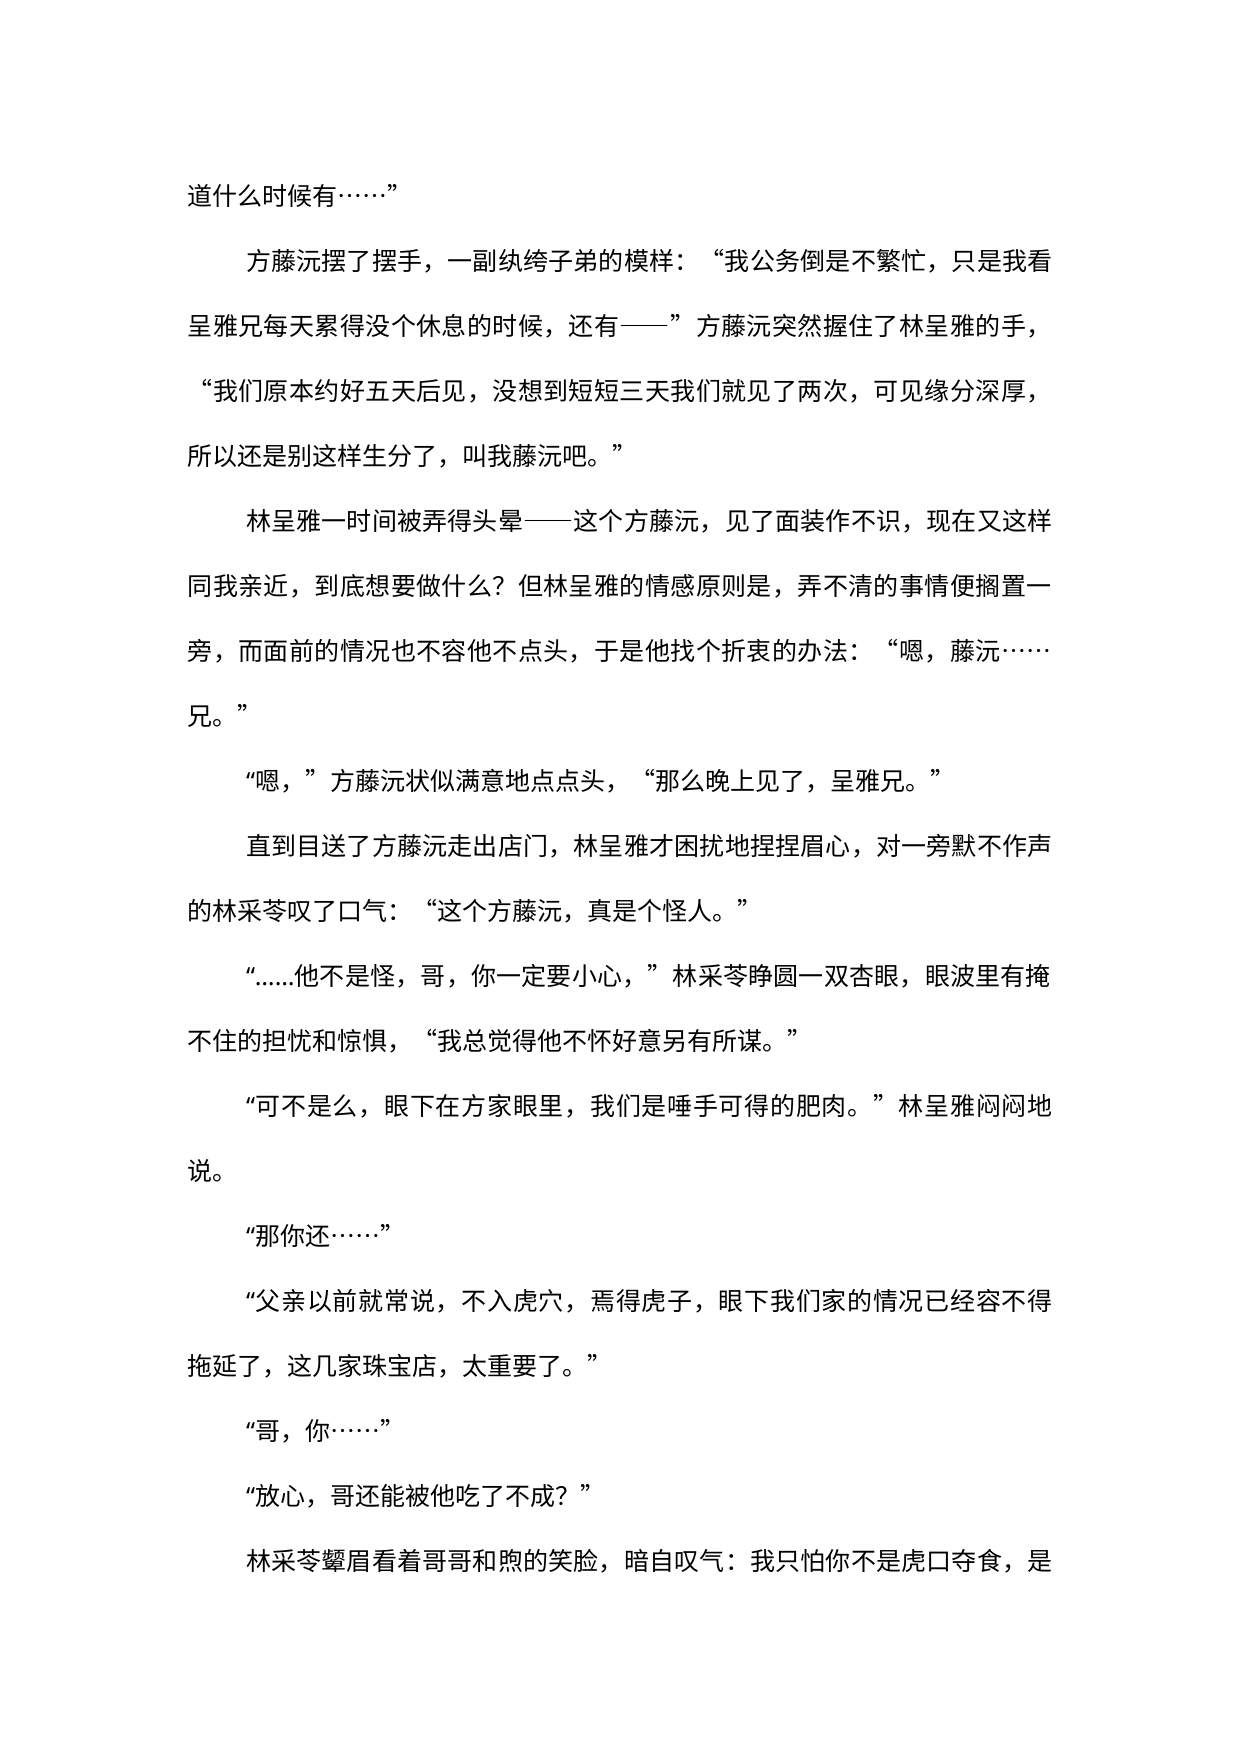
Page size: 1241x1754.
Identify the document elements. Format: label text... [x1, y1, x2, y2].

text 方藤沅摆了摆手，一副纨绔子弟的模样：“我公务倒是不繁忙，只是我看呈雅兄每天累得没个休息的时候，还有——”方藤沅突然握住了林呈雅的手，“我们原本约好五天后见，没想到短短三天我们就见了两次，可见缘分深厚，所以还是别这样生分了，叫我藤沅吧。” [187, 227, 1053, 487]
text “……他不是怪，哥，你一定要小心，”林采苓睁圆一双杏眼，眼波里有掩不住的担忧和惊惧，“我总觉得他不怀好意另有所谋。” [187, 942, 1053, 1072]
text “父亲以前就常说，不入虎穴，焉得虎子，眼下我们家的情况已经容不得拖延了，这几家珠宝店，太重要了。” [187, 1267, 1053, 1397]
text 直到目送了方藤沅走出店门，林呈雅才困扰地捏捏眉心，对一旁默不作声的林采苓叹了口气：“这个方藤沅，真是个怪人。” [187, 812, 1053, 942]
text “可不是么，眼下在方家眼里，我们是唾手可得的肥肉。”林呈雅闷闷地说。 [187, 1072, 1053, 1202]
text “那你还……” [187, 1202, 1053, 1267]
text “放心，哥还能被他吃了不成？” [187, 1462, 1053, 1527]
text “嗯，”方藤沅状似满意地点点头，“那么晚上见了，呈雅兄。” [187, 747, 1053, 812]
text “哥，你……” [187, 1397, 1053, 1462]
text 林呈雅一时间被弄得头晕——这个方藤沅，见了面装作不识，现在又这样同我亲近，到底想要做什么？但林呈雅的情感原则是，弄不清的事情便搁置一旁，而面前的情况也不容他不点头，于是他找个折衷的办法：“嗯，藤沅……兄。” [187, 487, 1053, 747]
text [187, 1527, 1053, 1592]
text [187, 162, 1053, 227]
